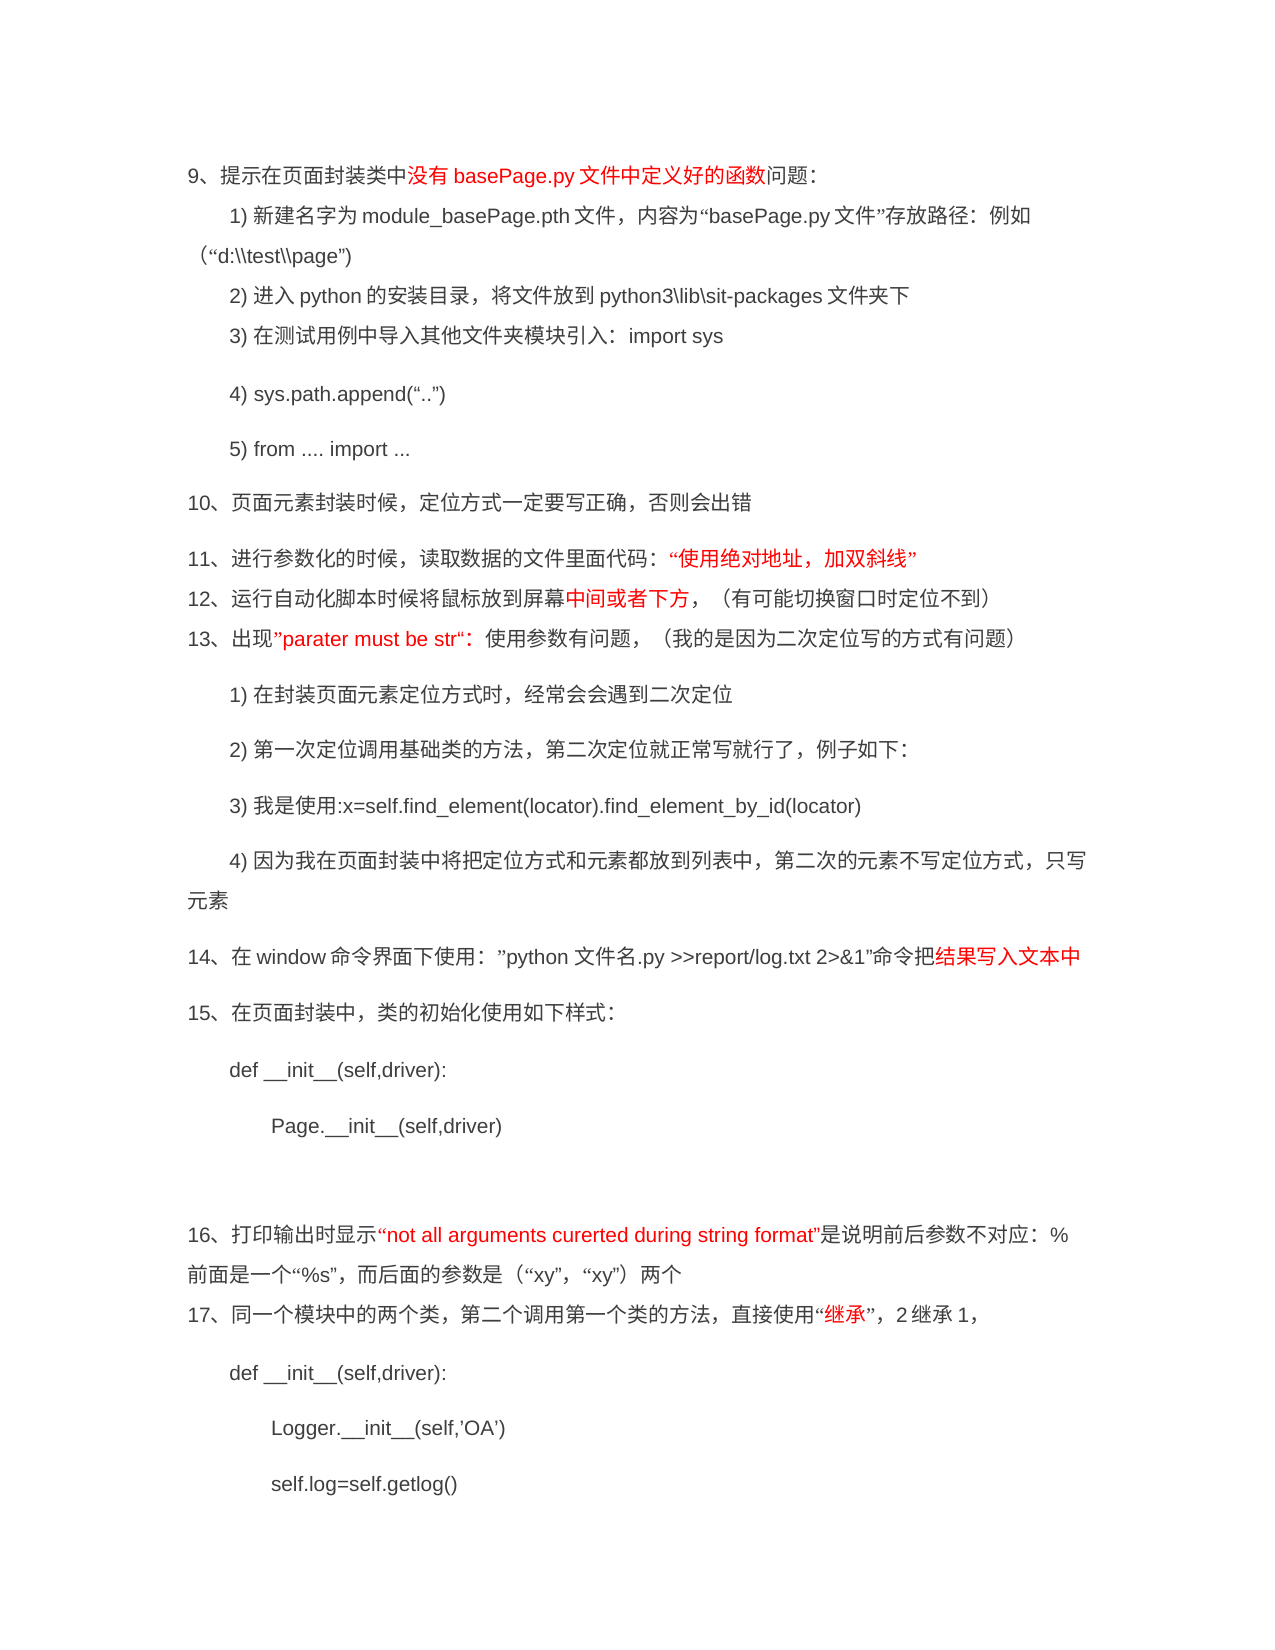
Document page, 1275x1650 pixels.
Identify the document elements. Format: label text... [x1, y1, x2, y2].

text Page.__init__(self,driver) [187, 1097, 1087, 1137]
text 5) from .... import ... [187, 421, 1087, 461]
text 4) 因为我在页面封装中将把定位方式和元素都放到列表中，第二次的元素不写定位方式，只写元素 [187, 835, 1087, 915]
text 4) sys.path.append(“..”) [187, 366, 1087, 406]
text 9、提示在页面封装类中没有basePage.py文件中定义好的函数问题： [187, 150, 1087, 190]
text 13、出现”parater must be str“：使用参数有问题，（我的是因为二次定位写的方式有问题） [187, 612, 1087, 652]
text 1) 新建名字为module_basePage.pth文件，内容为“basePage.py文件”存放路径：例如（“d:\\test\\page”) [187, 190, 1087, 270]
text 2) 第一次定位调用基础类的方法，第二次定位就正常写就行了，例子如下： [187, 724, 1087, 764]
text self.log=self.getlog() [187, 1456, 1087, 1496]
text 3) 我是使用:x=self.find_element(locator).find_element_by_id(locator) [187, 779, 1087, 819]
text 11、进行参数化的时候，读取数据的文件里面代码：“使用绝对地址，加双斜线” [187, 532, 1087, 572]
text 10、页面元素封装时候，定位方式一定要写正确，否则会出错 [187, 477, 1087, 517]
text 16、打印输出时显示“not all arguments curerted during string format”是说明前后参数不对应：%前面是一个“%s”，而后面的参数是（“xy”，“xy”）两个 [187, 1209, 1087, 1289]
text 17、同一个模块中的两个类，第二个调用第一个类的方法，直接使用“继承”，2继承1， [187, 1289, 1087, 1329]
text 1) 在封装页面元素定位方式时，经常会会遇到二次定位 [187, 668, 1087, 708]
text 3) 在测试用例中导入其他文件夹模块引入：import sys [187, 310, 1087, 350]
text Logger.__init__(self,’OA’) [187, 1400, 1087, 1440]
text def __init__(self,driver): [187, 1344, 1087, 1384]
text def __init__(self,driver): [187, 1042, 1087, 1082]
text 12、运行自动化脚本时候将鼠标放到屏幕中间或者下方，（有可能切换窗口时定位不到） [187, 572, 1087, 612]
text 15、在页面封装中，类的初始化使用如下样式： [187, 986, 1087, 1026]
text 14、在window命令界面下使用：”python 文件名.py >>report/log.txt 2>&1”命令把结果写入文本中 [187, 931, 1087, 971]
text 2) 进入python的安装目录，将文件放到python3\lib\sit-packages文件夹下 [187, 270, 1087, 310]
